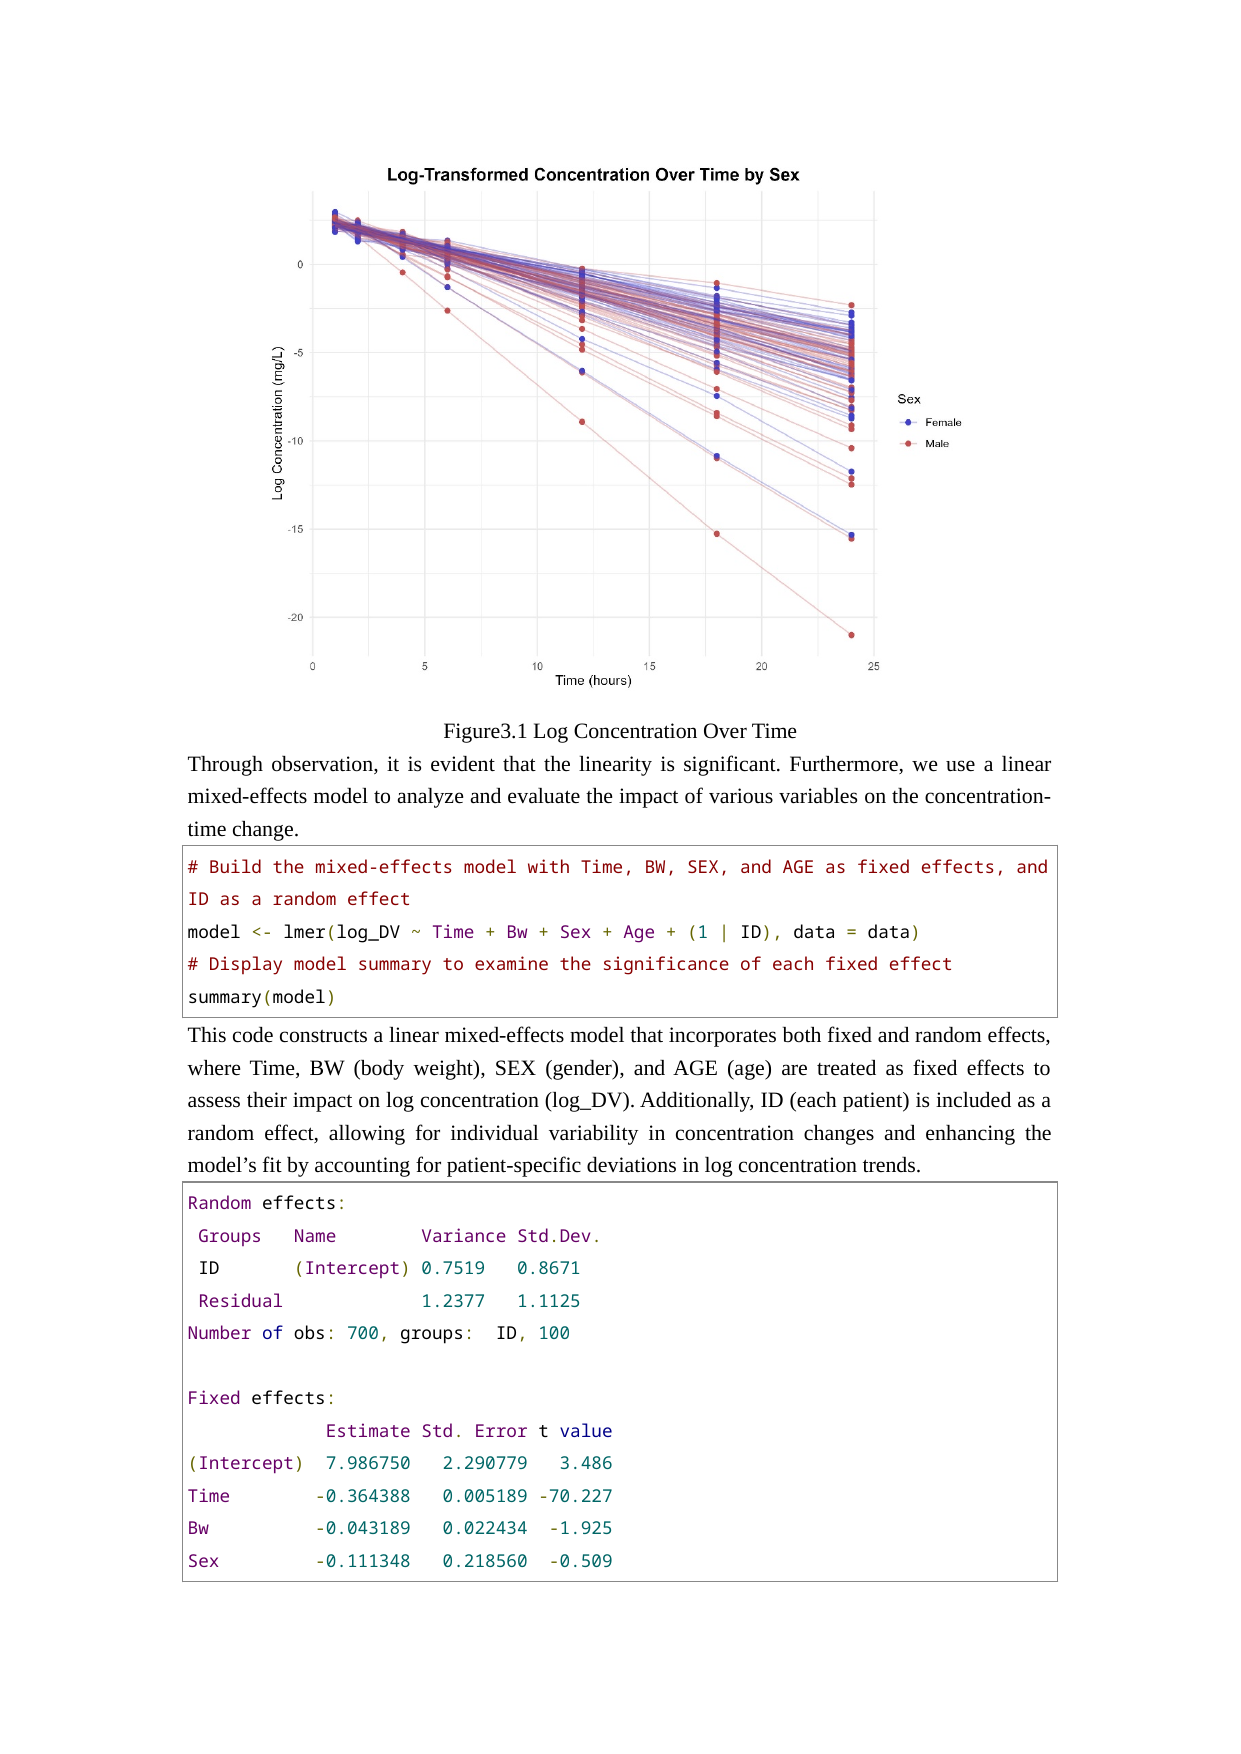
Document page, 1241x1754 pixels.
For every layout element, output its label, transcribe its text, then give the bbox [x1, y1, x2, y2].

text Fixed effects: [187, 1382, 1053, 1414]
text Groups Name Variance Std.Dev. [187, 1219, 1053, 1252]
text Time -0.364388 0.005189 -70.227 [187, 1479, 1053, 1512]
text Figure3.1 Log Concentration Over Time [187, 714, 1053, 747]
text Number of obs: 700, groups: ID, 100 [187, 1317, 1053, 1349]
text Bw -0.043189 0.022434 -1.925 [187, 1512, 1053, 1538]
text This code constructs a linear mixed-effects model that incorporates both fixed and random effects, where Time, BW (body weight), SEX (gender), and AGE (age) are treated as fixed effects to assess their impact on log concentration (log_DV). Additionally, ID (each patient) is included as a random effect, allowing for individual variability in concentration changes and enhancing the model’s fit by accounting for patient-specific deviations in log concentration trends. [187, 1018, 1053, 1181]
text summary(model) [183, 974, 1057, 1017]
text model <- lmer(log_DV ~ Time + Bw + Sex + Age + (1 | ID), data = data) [187, 915, 1053, 948]
text Residual 1.2377 1.1125 [187, 1284, 1053, 1317]
text Estimate Std. Error t value [187, 1414, 1053, 1447]
text Random effects: [183, 1183, 1057, 1219]
picture [265, 162, 975, 694]
text ID (Intercept) 0.7519 0.8671 [187, 1252, 1053, 1284]
text Sex -0.111348 0.218560 -0.509 [183, 1538, 1057, 1581]
text (Intercept) 7.986750 2.290779 3.486 [187, 1447, 1053, 1479]
text # Display model summary to examine the significance of each fixed effect [187, 948, 1053, 974]
text # Build the mixed-effects model with Time, BW, SEX, and AGE as fixed effects, and ID as a random effect [183, 846, 1057, 915]
text Through observation, it is evident that the linearity is significant. Furthermore, we use a linear mixed-effects model to analyze and evaluate the impact of various variables on the concentration-time change. [187, 747, 1053, 844]
